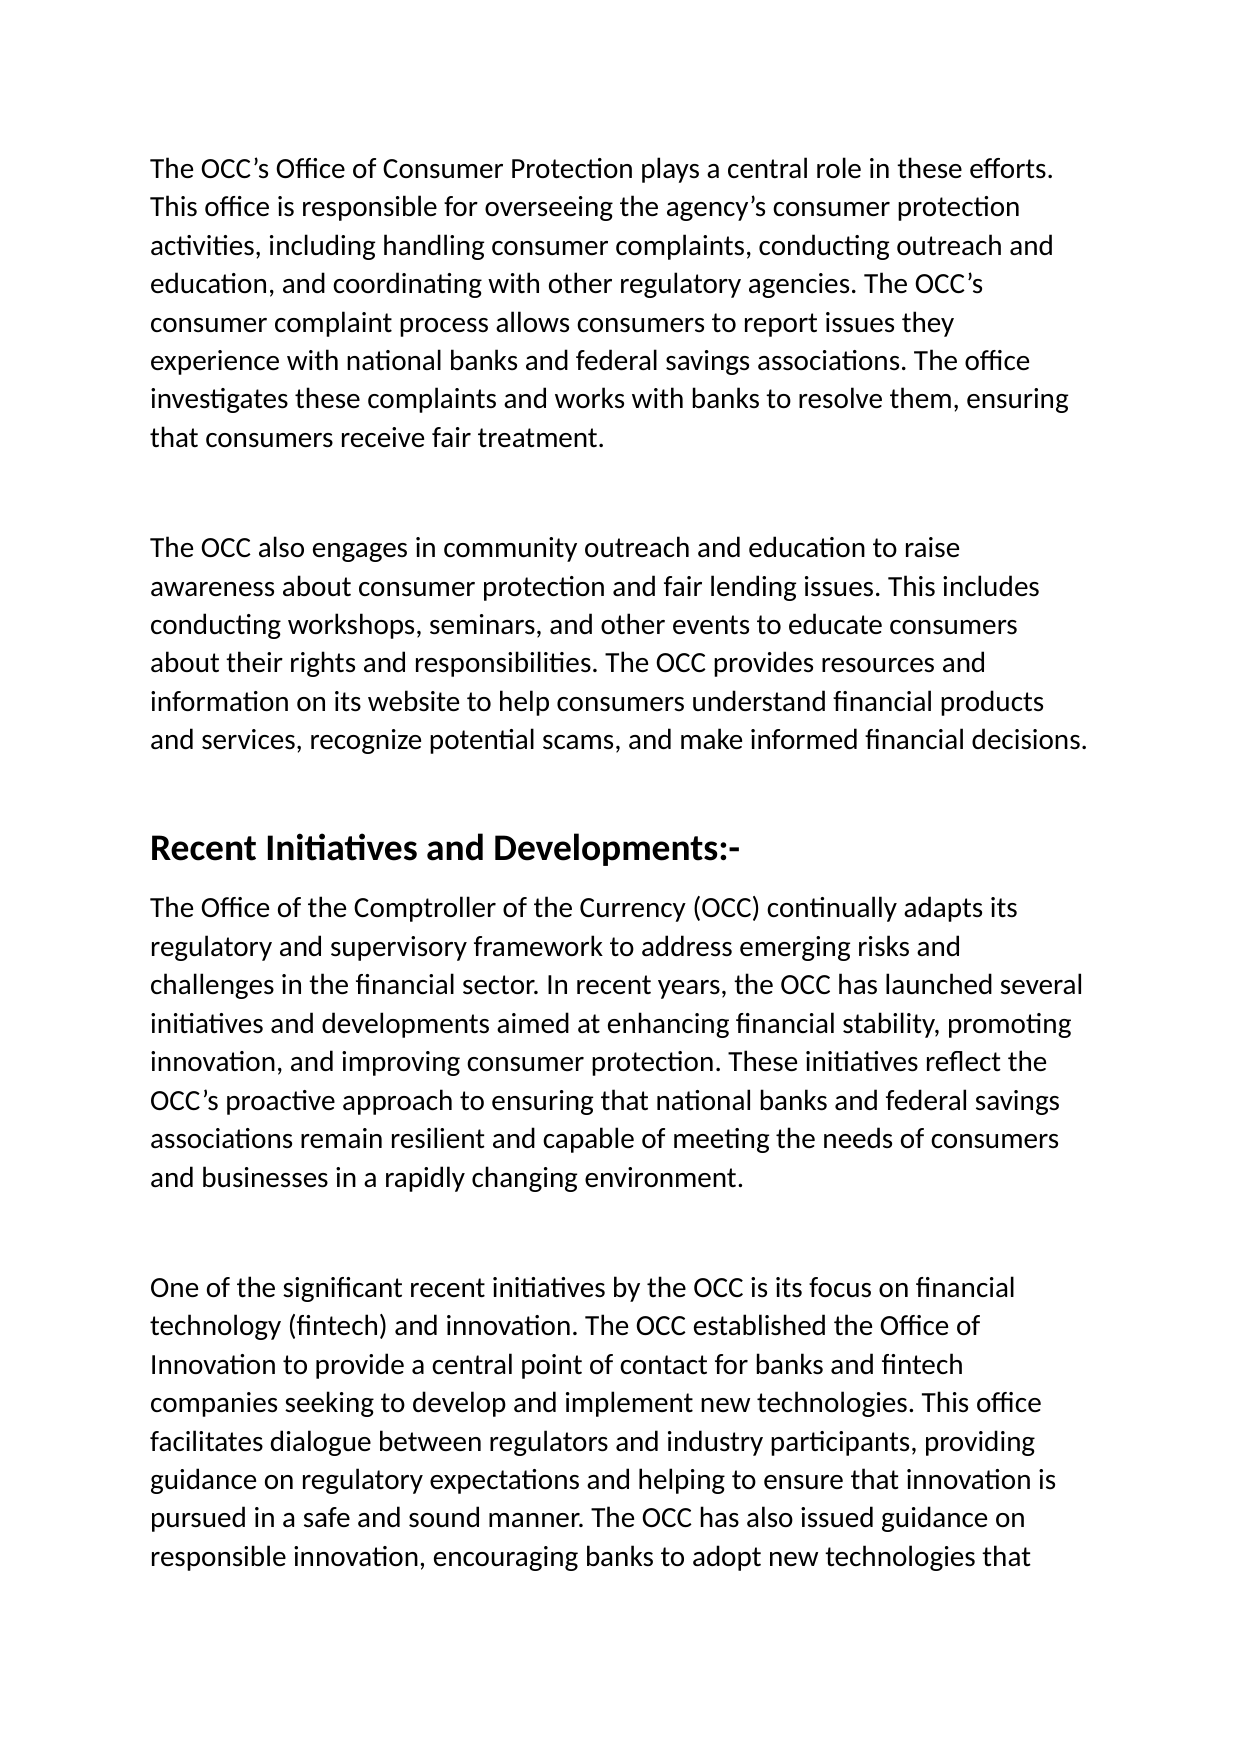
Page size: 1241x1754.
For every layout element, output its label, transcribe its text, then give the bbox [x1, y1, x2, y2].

text The OCC also engages in community outreach and education to raise awareness about consumer protection and fair lending issues. This includes conducting workshops, seminars, and other events to educate consumers about their rights and responsibilities. The OCC provides resources and information on its website to help consumers understand financial products and services, recognize potential scams, and make informed financial decisions. [150, 529, 1090, 757]
text Recent Initiatives and Developments:- [150, 823, 1090, 869]
text The Office of the Comptroller of the Currency (OCC) continually adapts its regulatory and supervisory framework to address emerging risks and challenges in the financial sector. In recent years, the OCC has launched several initiatives and developments aimed at enhancing financial stability, promoting innovation, and improving consumer protection. These initiatives reflect the OCC’s proactive approach to ensuring that national banks and federal savings associations remain resilient and capable of meeting the needs of consumers and businesses in a rapidly changing environment. [150, 889, 1090, 1194]
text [150, 1269, 1090, 1573]
text The OCC’s Office of Consumer Protection plays a central role in these efforts. This office is responsible for overseeing the agency’s consumer protection activities, including handling consumer complaints, conducting outreach and education, and coordinating with other regulatory agencies. The OCC’s consumer complaint process allows consumers to report issues they experience with national banks and federal savings associations. The office investigates these complaints and works with banks to resolve them, ensuring that consumers receive fair treatment. [150, 150, 1090, 455]
